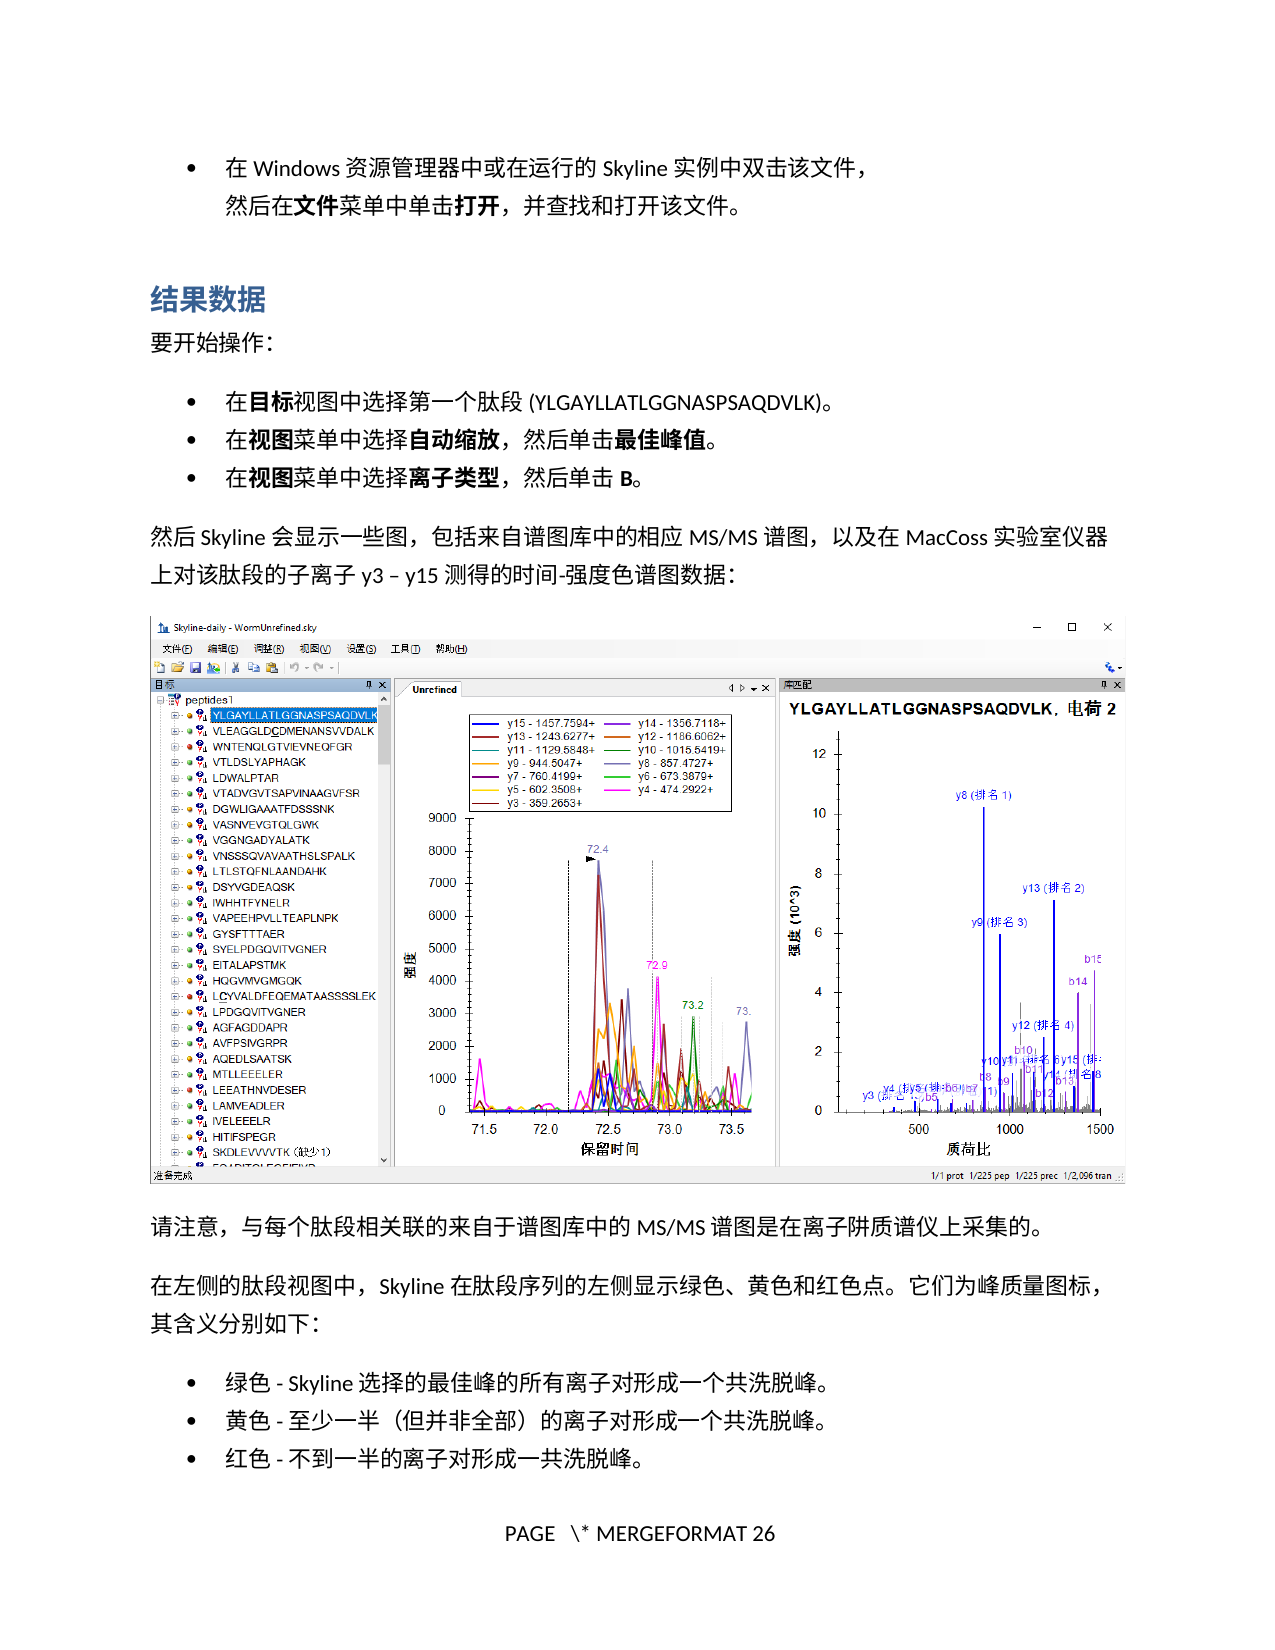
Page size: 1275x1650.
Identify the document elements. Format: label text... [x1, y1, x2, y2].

text 然后Skyline 会显示一些图，包括来自谱图库中的相应 MS/MS 谱图，以及在 MacCoss 实验室仪器上对该肽段的子离子 y3 – y15 测得的时间-强度色谱图数据： [150, 519, 1125, 590]
subtitle 结果数据 [150, 276, 1125, 318]
list 在视图菜单中选择自动缩放，然后单击最佳峰值。 [187, 422, 1125, 455]
list 黄色 - 至少一半（但并非全部）的离子对形成一个共洗脱峰。 [187, 1403, 1125, 1436]
picture [150, 616, 1125, 1184]
text 请注意，与每个肽段相关联的来自于谱图库中的 MS/MS谱图是在离子阱质谱仪上采集的。 [150, 1209, 1125, 1242]
text 在左侧的肽段视图中，Skyline 在肽段序列的左侧显示绿色、黄色和红色点。它们为峰质量图标，其含义分别如下： [150, 1268, 1125, 1339]
list 红色 - 不到一半的离子对形成一共洗脱峰。 [187, 1441, 1125, 1474]
list 在 Windows 资源管理器中或在运行的 Skyline 实例中双击该文件， 然后在文件菜单中单击打开，并查找和打开该文件。 [187, 150, 1125, 221]
list 绿色 - Skyline 选择的最佳峰的所有离子对形成一个共洗脱峰。 [187, 1365, 1125, 1398]
text 要开始操作： [150, 325, 1125, 358]
list 在视图菜单中选择离子类型，然后单击 B。 [187, 460, 1125, 493]
list 在目标视图中选择第一个肽段 (YLGAYLLATLGGNASPSAQDVLK)。 [187, 384, 1125, 417]
